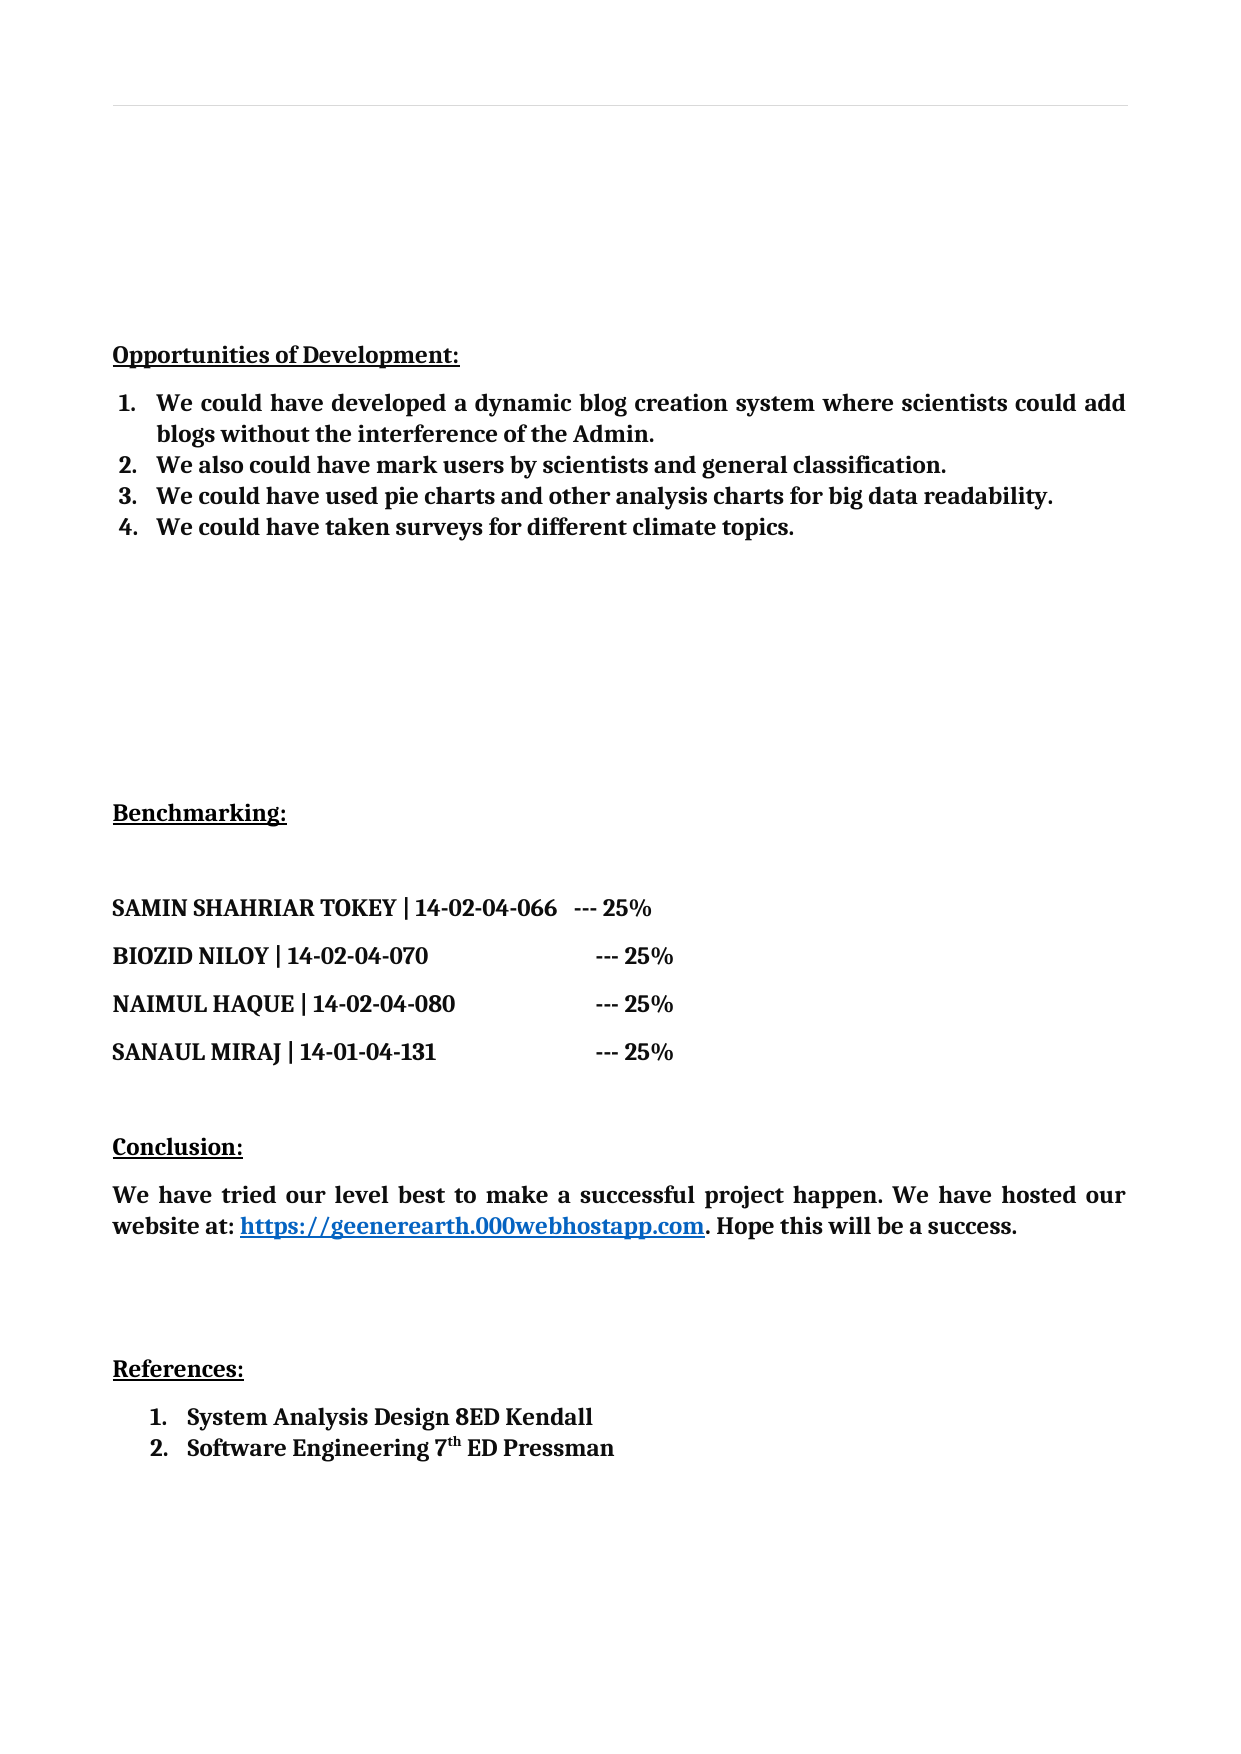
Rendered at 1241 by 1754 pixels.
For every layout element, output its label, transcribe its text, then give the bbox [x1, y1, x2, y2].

text BIOZID NILOY | 14-02-04-070 --- 25% [112, 942, 1128, 971]
list System Analysis Design 8ED Kendall [150, 1402, 1128, 1431]
text References: [112, 1355, 1128, 1383]
list We could have used pie charts and other analysis charts for big data readability. [119, 482, 1128, 510]
text Opportunities of Development: [112, 341, 1128, 369]
text NAIMUL HAQUE | 14-02-04-080 --- 25% [112, 990, 1128, 1018]
text SANAUL MIRAJ | 14-01-04-131 --- 25% [112, 1037, 1128, 1066]
text Conclusion: [112, 1133, 1128, 1162]
text We have tried our level best to make a successful project happen. We have hosted our website at: https://geenerearth.000webhostapp.com. Hope this will be a success. [112, 1181, 1128, 1240]
text SAMIN SHAHRIAR TOKEY | 14-02-04-066 --- 25% [112, 894, 1128, 923]
list Software Engineering 7th ED Pressman [150, 1433, 1128, 1462]
list We also could have mark users by scientists and general classification. [119, 451, 1128, 479]
list We could have taken surveys for different climate topics. [119, 513, 1128, 541]
list We could have developed a dynamic blog creation system where scientists could add blogs without the interference of the Admin. [119, 388, 1128, 448]
text Benchmarking: [112, 799, 1128, 828]
